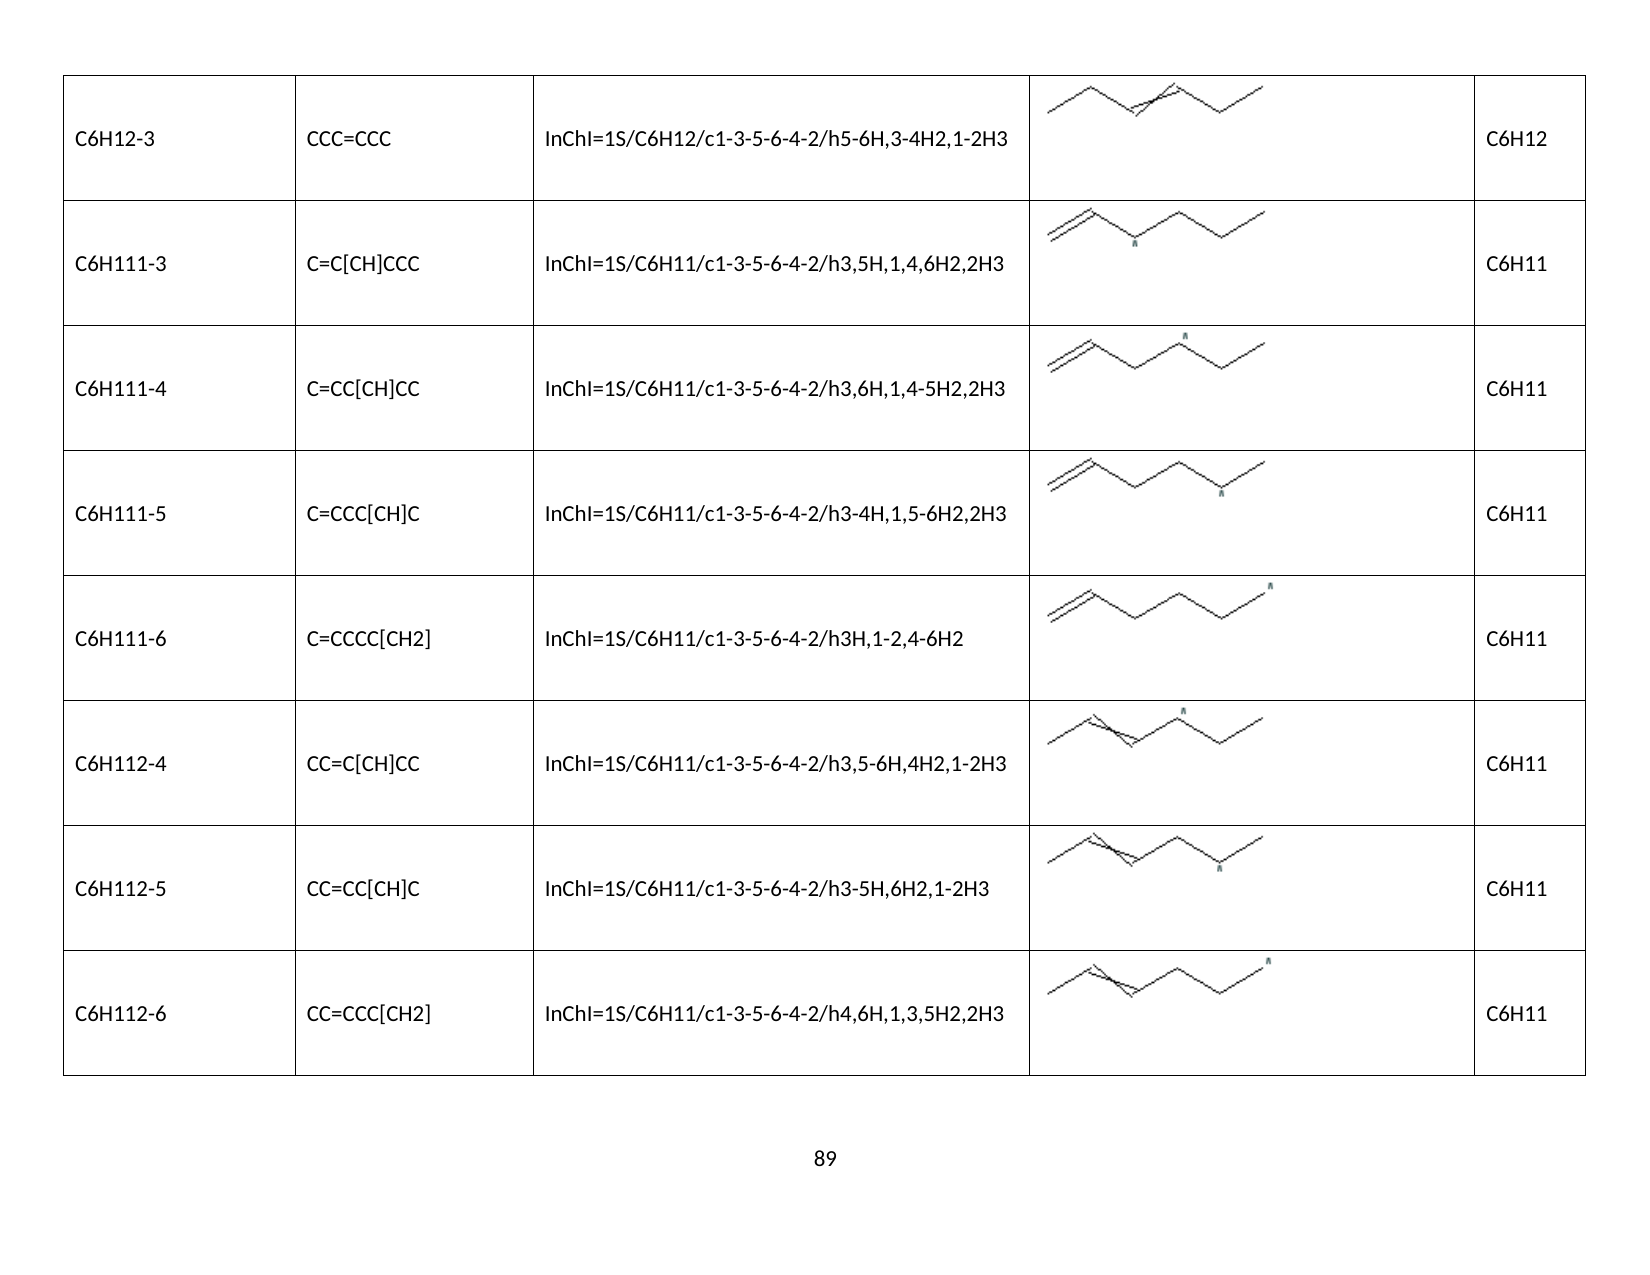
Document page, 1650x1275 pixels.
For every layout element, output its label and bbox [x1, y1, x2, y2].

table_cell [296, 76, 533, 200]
picture [1041, 701, 1271, 756]
picture [1041, 76, 1271, 125]
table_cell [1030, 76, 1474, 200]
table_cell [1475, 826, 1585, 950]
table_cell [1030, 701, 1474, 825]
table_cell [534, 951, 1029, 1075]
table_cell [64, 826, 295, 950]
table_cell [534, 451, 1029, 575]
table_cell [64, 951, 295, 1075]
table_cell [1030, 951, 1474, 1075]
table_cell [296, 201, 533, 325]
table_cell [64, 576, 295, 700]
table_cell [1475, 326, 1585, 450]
picture [1041, 951, 1279, 1006]
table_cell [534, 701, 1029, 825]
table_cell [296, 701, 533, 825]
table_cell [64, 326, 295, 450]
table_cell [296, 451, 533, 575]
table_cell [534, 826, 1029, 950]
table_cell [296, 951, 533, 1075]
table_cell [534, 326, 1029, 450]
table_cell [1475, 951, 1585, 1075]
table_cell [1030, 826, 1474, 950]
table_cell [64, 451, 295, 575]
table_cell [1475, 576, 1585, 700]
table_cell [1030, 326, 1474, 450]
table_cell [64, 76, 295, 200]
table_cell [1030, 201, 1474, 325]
picture [1041, 201, 1273, 255]
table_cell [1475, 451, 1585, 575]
picture [1041, 576, 1280, 631]
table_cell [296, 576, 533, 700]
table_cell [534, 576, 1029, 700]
picture [1041, 326, 1273, 381]
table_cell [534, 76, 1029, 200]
picture [1041, 451, 1273, 505]
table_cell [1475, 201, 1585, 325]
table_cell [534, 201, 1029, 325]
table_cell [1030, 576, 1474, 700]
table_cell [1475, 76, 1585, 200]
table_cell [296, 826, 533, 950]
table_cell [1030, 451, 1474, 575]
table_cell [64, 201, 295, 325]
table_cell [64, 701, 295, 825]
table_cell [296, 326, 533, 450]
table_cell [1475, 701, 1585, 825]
picture [1041, 826, 1271, 880]
